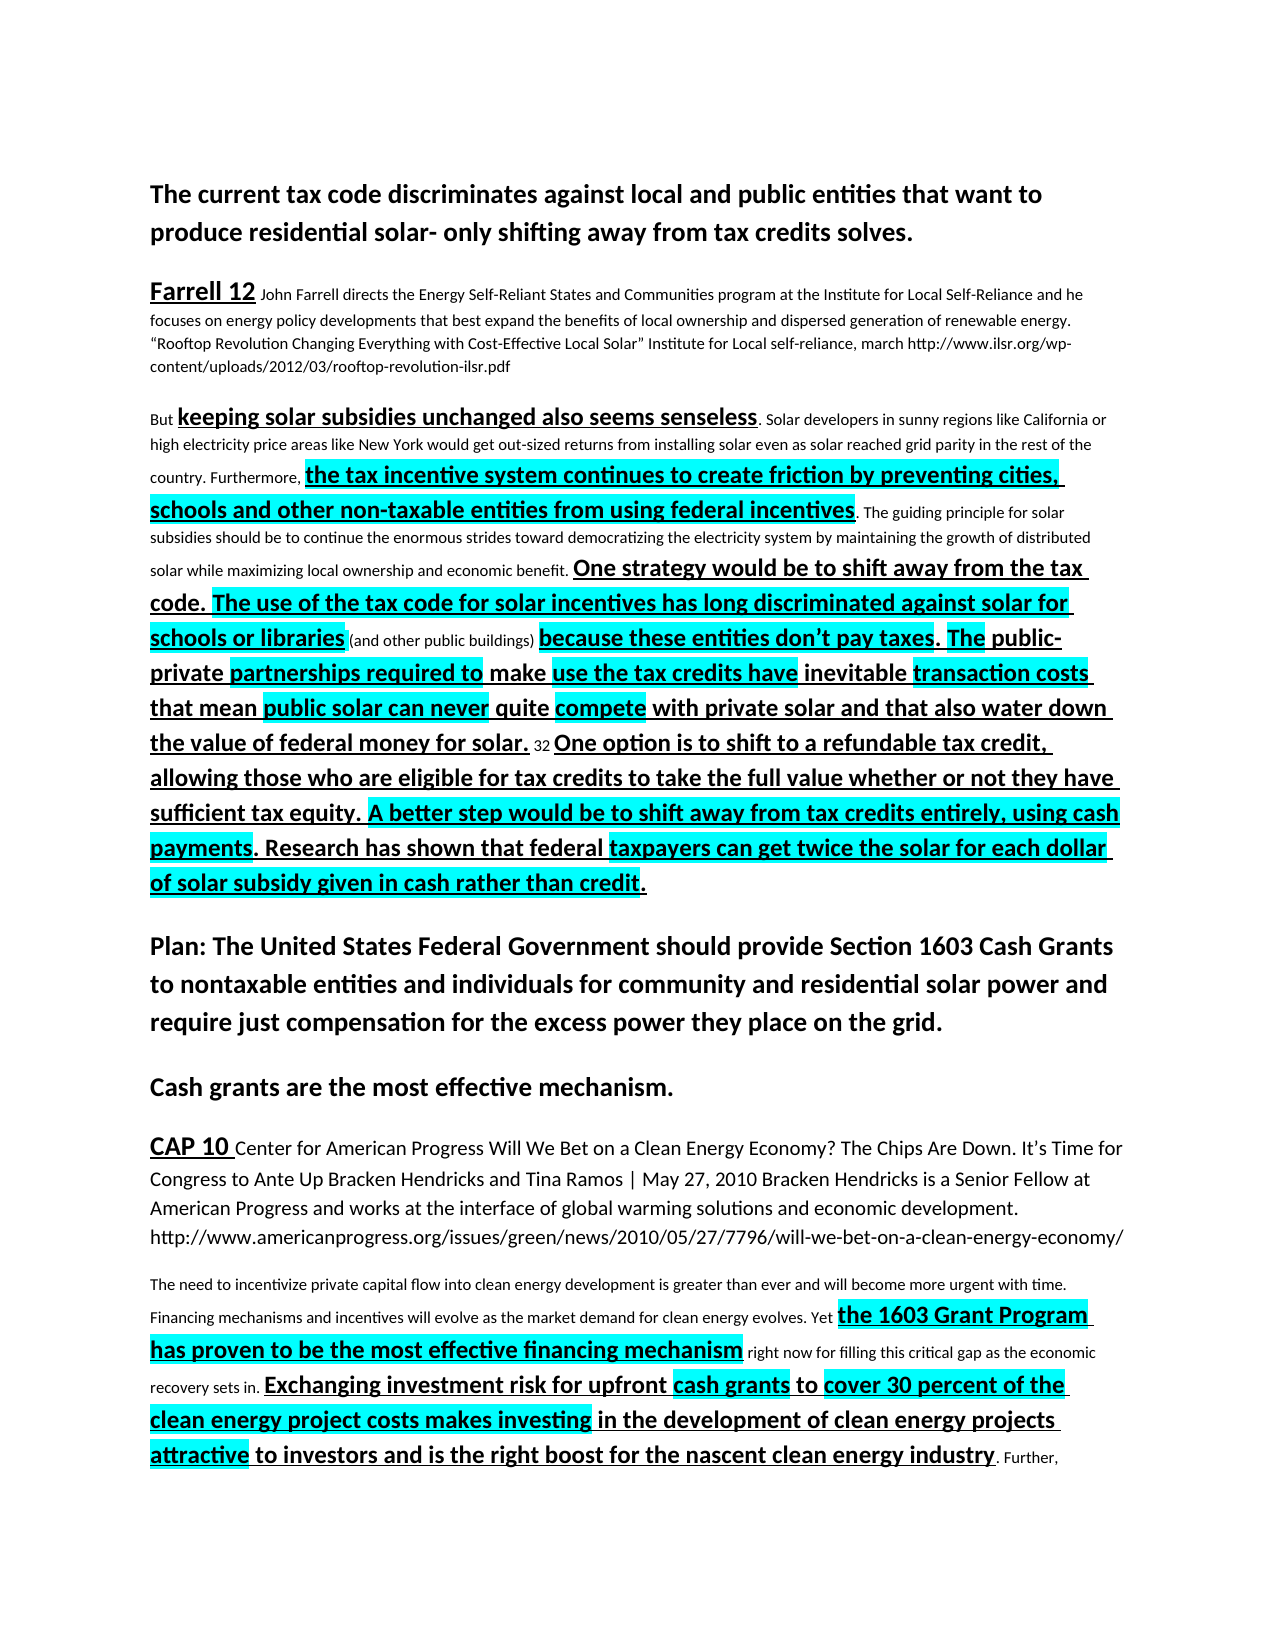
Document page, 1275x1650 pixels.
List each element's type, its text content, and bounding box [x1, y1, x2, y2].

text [150, 1274, 1125, 1469]
text Cash grants are the most effective mechanism. [150, 1070, 1125, 1103]
text The current tax code discriminates against local and public entities that want to produce residential solar- only shifting away from tax credits solves. [150, 177, 1125, 248]
text But keeping solar subsidies unchanged also seems senseless. Solar developers in sunny regions like California or high electricity price areas like New York would get out-sized returns from installing solar even as solar reached grid parity in the rest of the country. Furthermore, the tax incentive system continues to create friction by preventing cities, schools and other non-taxable entities from using federal incentives. The guiding principle for solar subsidies should be to continue the enormous strides toward democratizing the electricity system by maintaining the growth of distributed solar while maximizing local ownership and economic benefit. One strategy would be to shift away from the tax code. The use of the tax code for solar incentives has long discriminated against solar for schools or libraries (and other public buildings) because these entities don’t pay taxes. The public-private partnerships required to make use the tax credits have inevitable transaction costs that mean public solar can never quite compete with private solar and that also water down the value of federal money for solar. 32 One option is to shift to a refundable tax credit, allowing those who are eligible for tax credits to take the full value whether or not they have sufficient tax equity. A better step would be to shift away from tax credits entirely, using cash payments. Research has shown that federal taxpayers can get twice the solar for each dollar of solar subsidy given in cash rather than credit. [150, 401, 1125, 898]
text Plan: The United States Federal Government should provide Section 1603 Cash Grants to nontaxable entities and individuals for community and residential solar power and require just compensation for the excess power they place on the grid. [150, 929, 1125, 1038]
text CAP 10 Center for American Progress Will We Bet on a Clean Energy Economy? The Chips Are Down. It’s Time for Congress to Ante Up Bracken Hendricks and Tina Ramos | May 27, 2010 Bracken Hendricks is a Senior Fellow at American Progress and works at the interface of global warming solutions and economic development. http://www.americanprogress.org/issues/green/news/2010/05/27/7796/will-we-bet-on-a-clean-energy-economy/ [150, 1129, 1125, 1249]
text Farrell 12 John Farrell directs the Energy Self-Reliant States and Communities program at the Institute for Local Self-Reliance and he focuses on energy policy developments that best expand the benefits of local ownership and dispersed generation of renewable energy. “Rooftop Revolution Changing Everything with Cost-Effective Local Solar” Institute for Local self-reliance, march http://www.ilsr.org/wp-content/uploads/2012/03/rooftop-revolution-ilsr.pdf [150, 274, 1125, 377]
